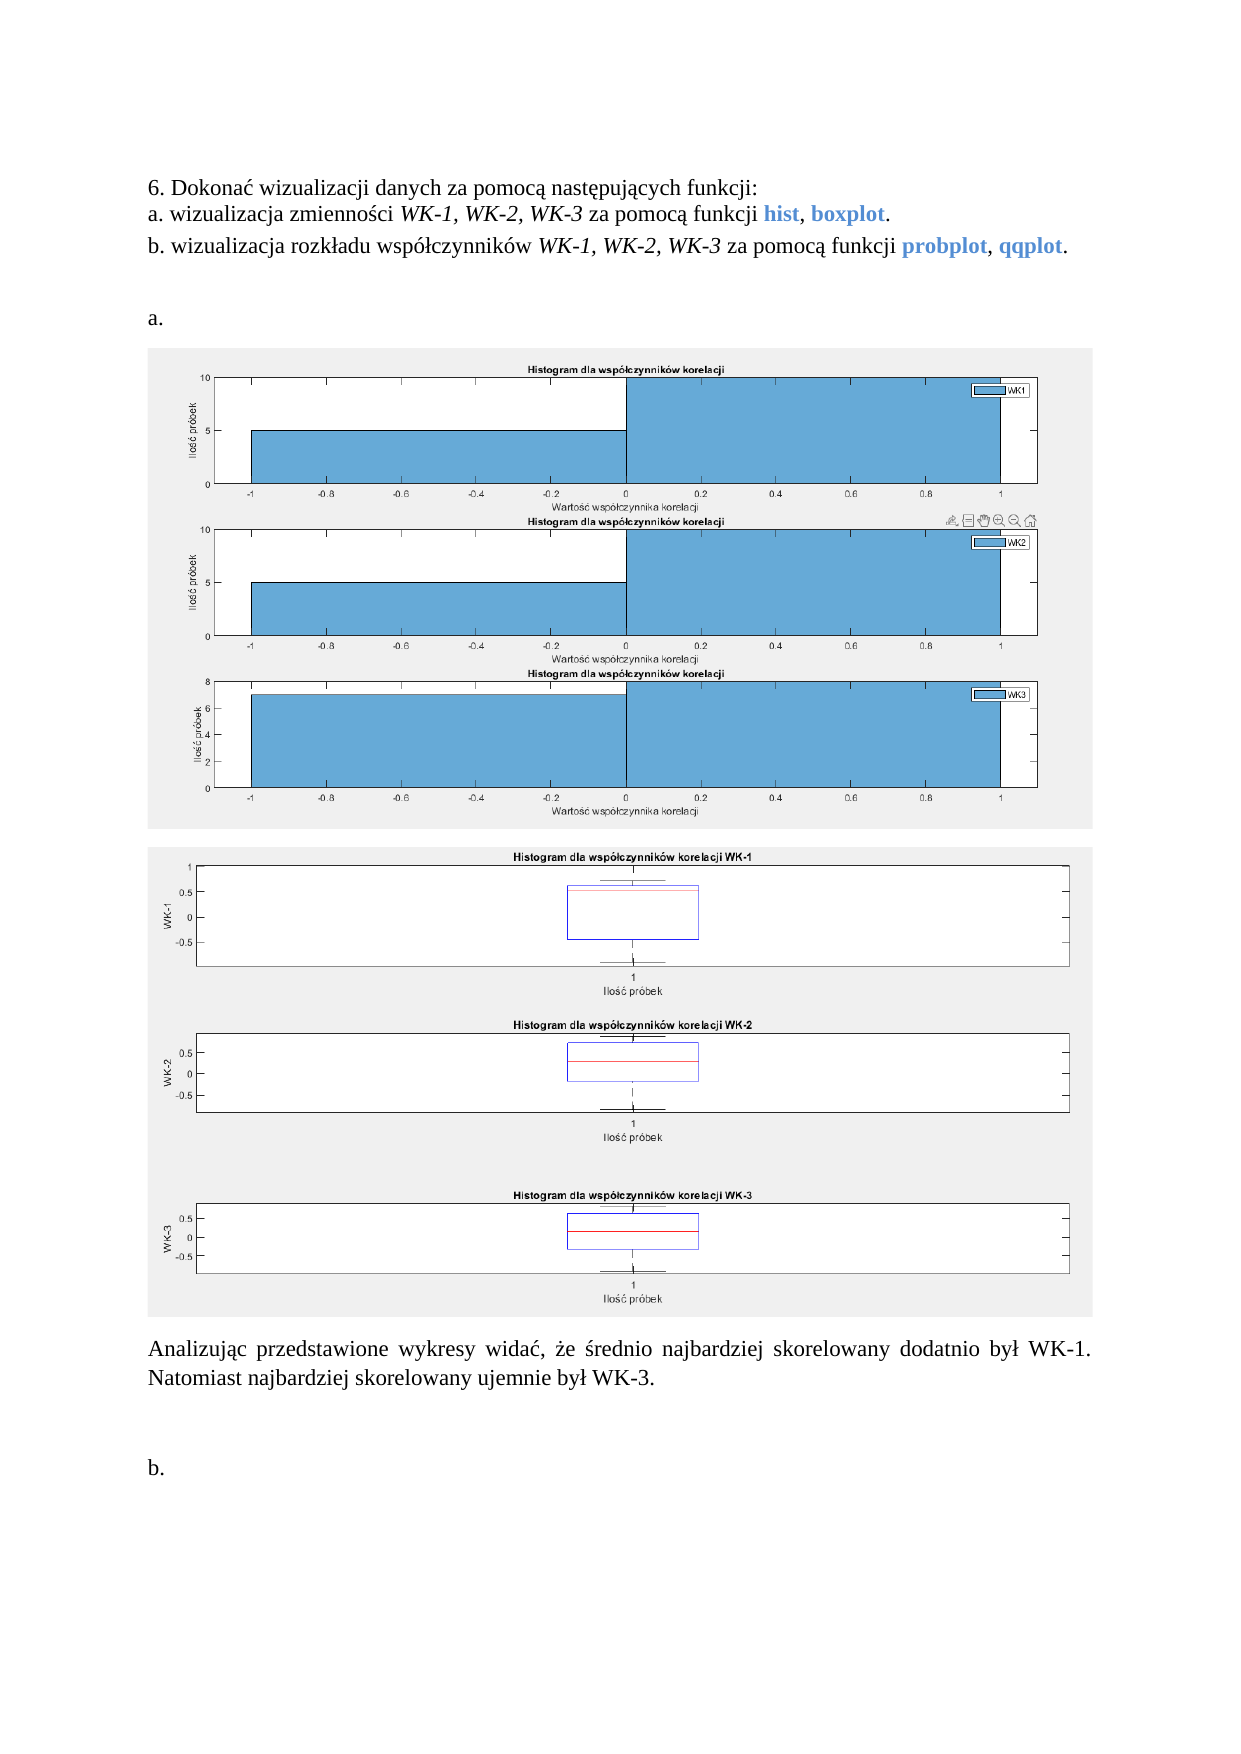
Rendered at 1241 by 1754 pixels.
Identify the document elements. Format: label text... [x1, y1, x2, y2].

text a. [148, 304, 1093, 330]
text b. [148, 1454, 1093, 1481]
text b. wizualizacja rozkładu współczynników WK-1, WK-2, WK-3 za pomocą funkcji probplot, qqplot. [148, 232, 1093, 258]
text a. wizualizacja zmienności WK-1, WK-2, WK-3 za pomocą funkcji hist, boxplot. [148, 200, 1093, 227]
picture [147, 348, 1093, 829]
picture [147, 847, 1093, 1317]
text Analizując przedstawione wykresy widać, że średnio najbardziej skorelowany dodatnio był WK-1. Natomiast najbardziej skorelowany ujemnie był WK-3. [148, 1336, 1093, 1390]
text 6. Dokonać wizualizacji danych za pomocą następujących funkcji: [148, 174, 1093, 200]
